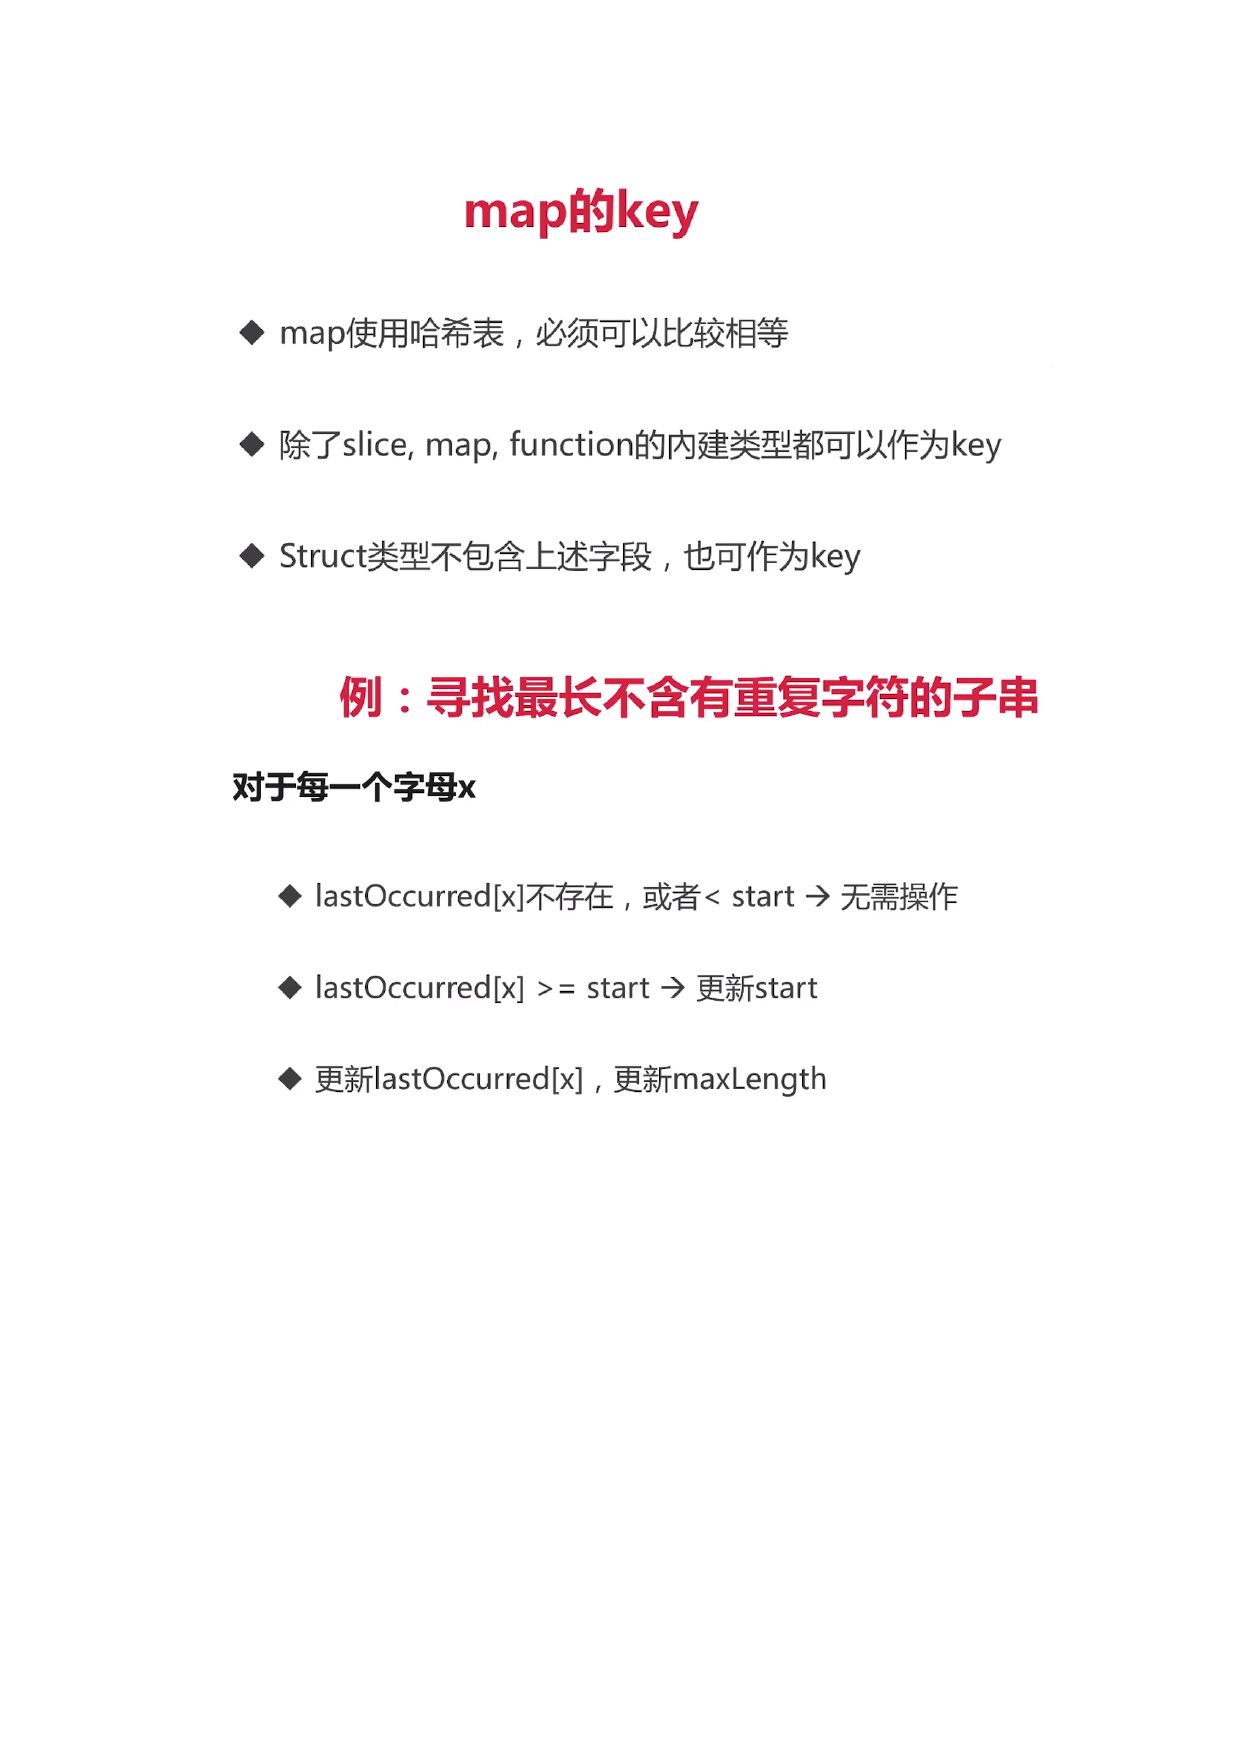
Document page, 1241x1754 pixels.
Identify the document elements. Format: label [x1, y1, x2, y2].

picture [187, 649, 1051, 1129]
picture [187, 162, 1052, 596]
